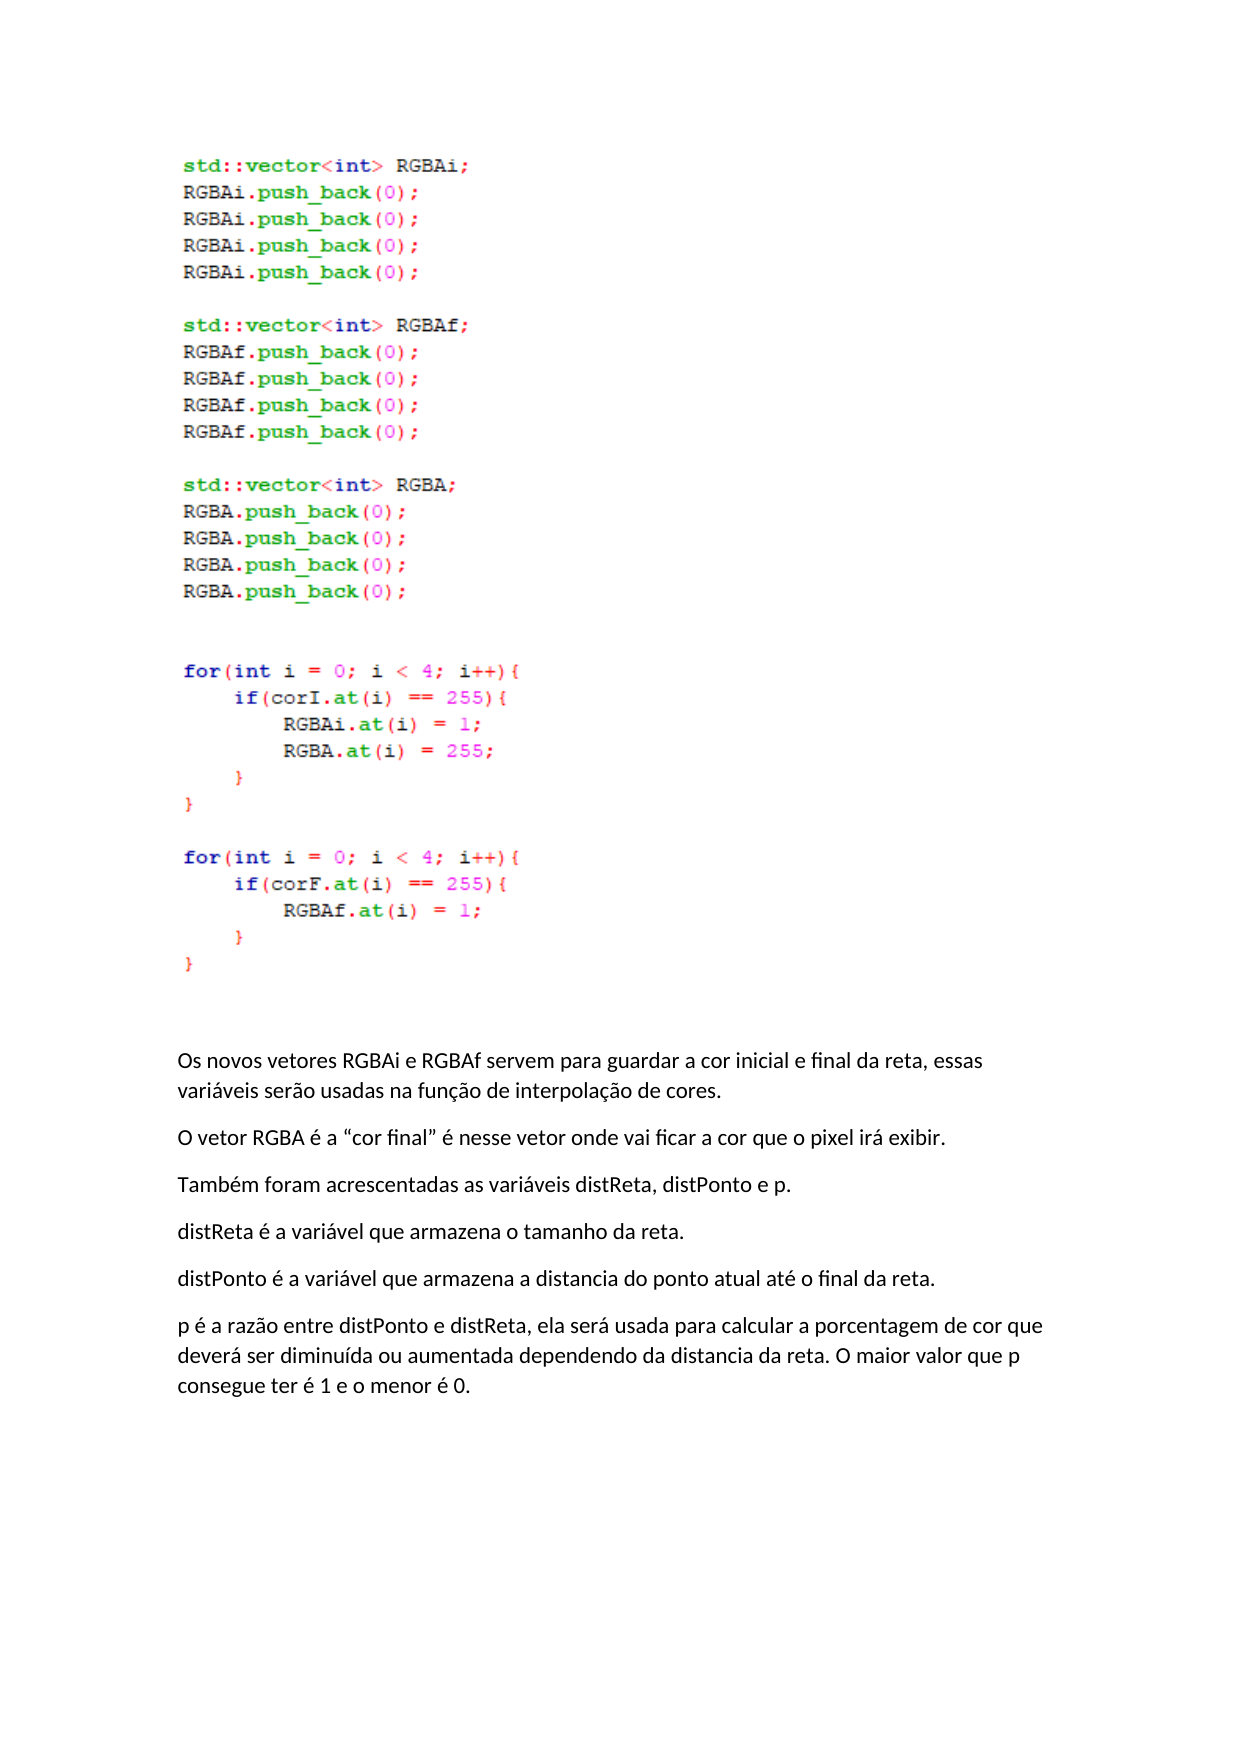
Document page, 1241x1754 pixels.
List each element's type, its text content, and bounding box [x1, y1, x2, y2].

text p é a razão entre distPonto e distReta, ela será usada para calcular a porcentagem de cor que deverá ser diminuída ou aumentada dependendo da distancia da reta. O maior valor que p consegue ter é 1 e o menor é 0. [177, 1311, 1063, 1399]
text O vetor RGBA é a “cor final” é nesse vetor onde vai ficar a cor que o pixel irá exibir. [177, 1123, 1063, 1151]
text distReta é a variável que armazena o tamanho da reta. [177, 1217, 1063, 1245]
text Também foram acrescentadas as variáveis distReta, distPonto e p. [177, 1170, 1063, 1198]
picture [177, 147, 539, 981]
text Os novos vetores RGBAi e RGBAf servem para guardar a cor inicial e final da reta, essas variáveis serão usadas na função de interpolação de cores. [177, 1046, 1063, 1104]
text distPonto é a variável que armazena a distancia do ponto atual até o final da reta. [177, 1264, 1063, 1292]
